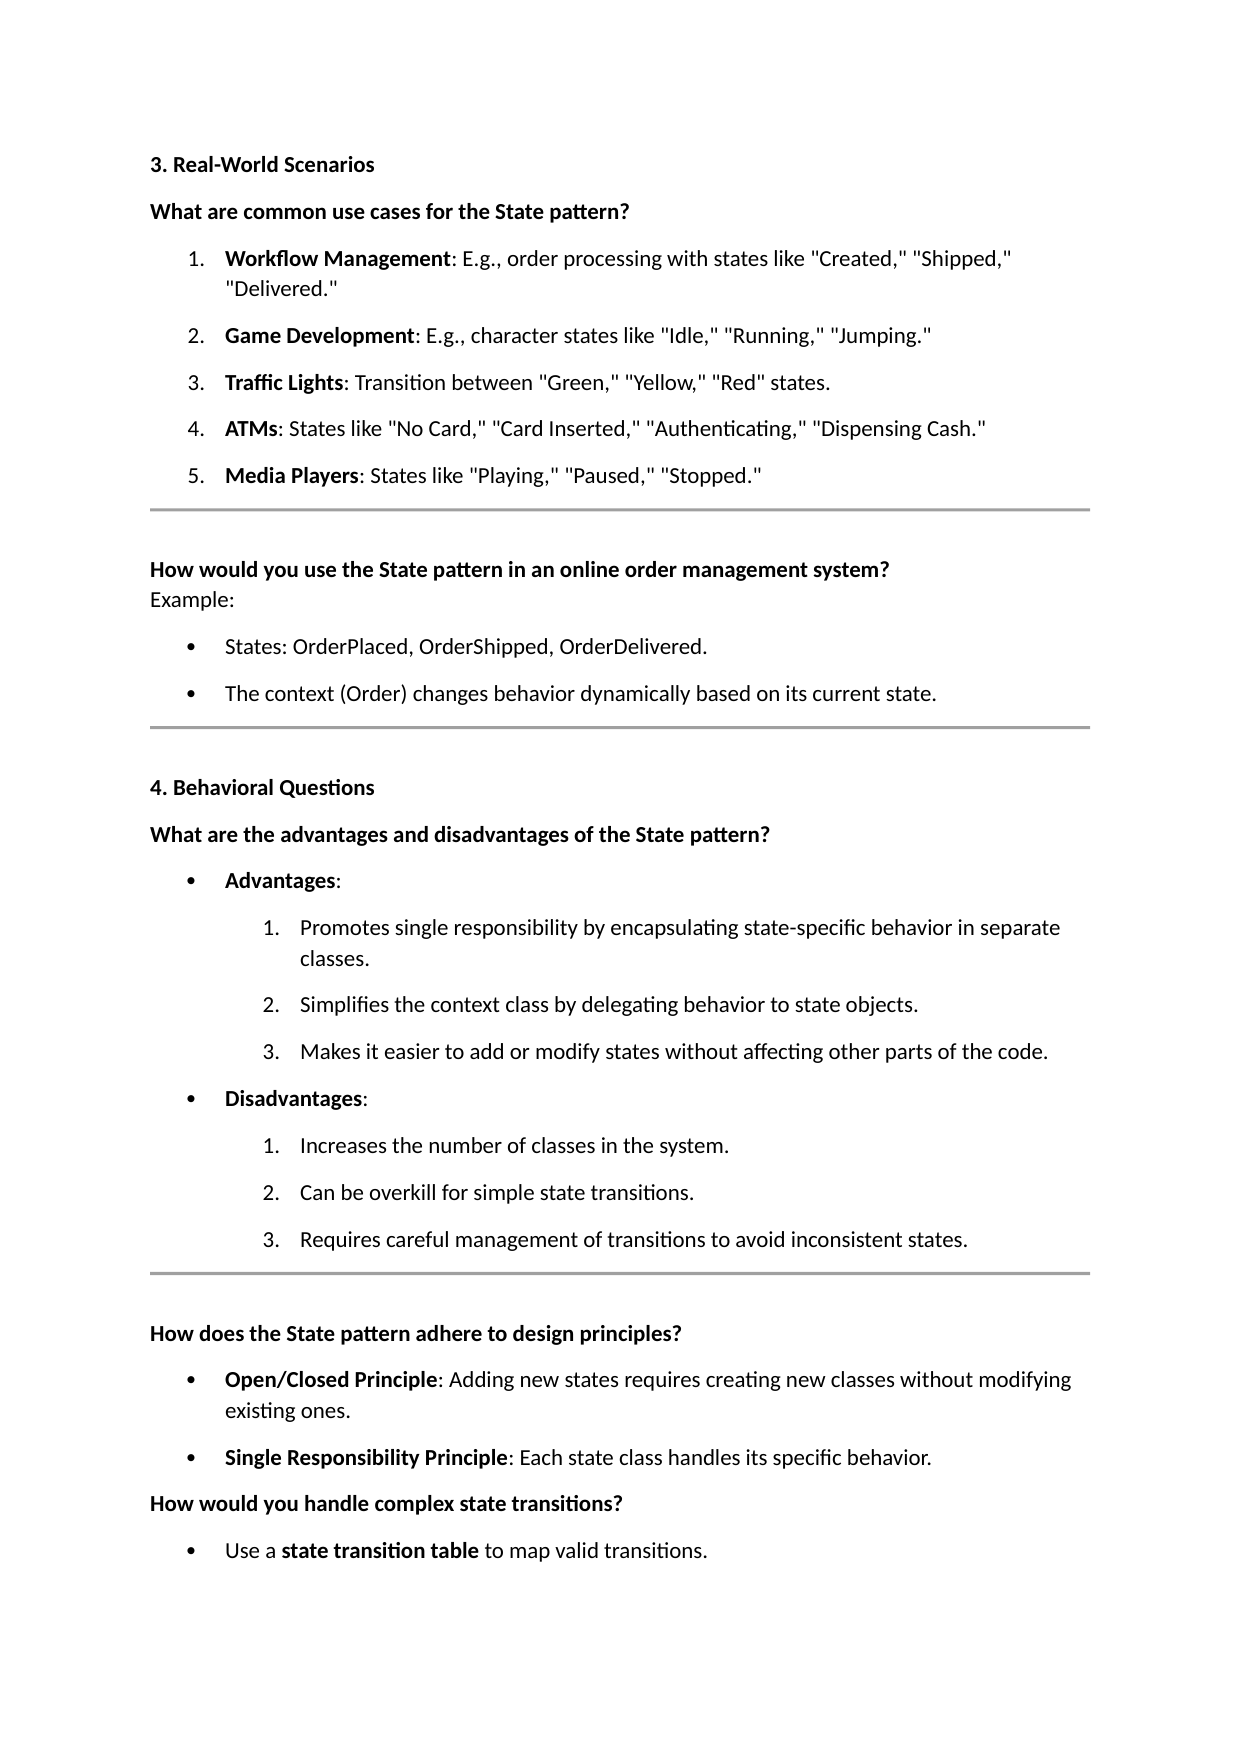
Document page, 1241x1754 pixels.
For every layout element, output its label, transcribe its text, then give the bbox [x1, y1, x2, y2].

text How does the State pattern adhere to design principles? [150, 1319, 1090, 1347]
list Disadvantages: [187, 1084, 1090, 1112]
list Game Development: E.g., character states like "Idle," "Running," "Jumping." [187, 321, 1090, 349]
list Makes it easier to add or modify states without affecting other parts of the code. [262, 1037, 1090, 1066]
list Increases the number of classes in the system. [262, 1131, 1090, 1159]
text 4. Behavioral Questions [150, 773, 1090, 801]
list Promotes single responsibility by encapsulating state-specific behavior in separate classes. [262, 913, 1090, 972]
list Single Responsibility Principle: Each state class handles its specific behavior. [187, 1443, 1090, 1471]
list Can be overkill for simple state transitions. [262, 1178, 1090, 1206]
list Open/Closed Principle: Adding new states requires creating new classes without modifying existing ones. [187, 1366, 1090, 1424]
list Media Players: States like "Playing," "Paused," "Stopped." [187, 461, 1090, 489]
list Workflow Management: E.g., order processing with states like "Created," "Shipped," "Delivered." [187, 244, 1090, 302]
list The context (Order) changes behavior dynamically based on its current state. [187, 679, 1090, 707]
list Advantages: [187, 867, 1090, 895]
list Traffic Lights: Transition between "Green," "Yellow," "Red" states. [187, 368, 1090, 396]
list Requires careful management of transitions to avoid inconsistent states. [262, 1225, 1090, 1253]
text How would you handle complex state transitions? [150, 1489, 1090, 1518]
text 3. Real-World Scenarios [150, 150, 1090, 178]
list Use a state transition table to map valid transitions. [187, 1536, 1090, 1564]
list States: OrderPlaced, OrderShipped, OrderDelivered. [187, 632, 1090, 660]
text How would you use the State pattern in an online order management system? Example: [150, 555, 1090, 613]
list ATMs: States like "No Card," "Card Inserted," "Authenticating," "Dispensing Cash." [187, 414, 1090, 443]
text What are common use cases for the State pattern? [150, 197, 1090, 225]
text What are the advantages and disadvantages of the State pattern? [150, 820, 1090, 848]
list Simplifies the context class by delegating behavior to state objects. [262, 991, 1090, 1019]
